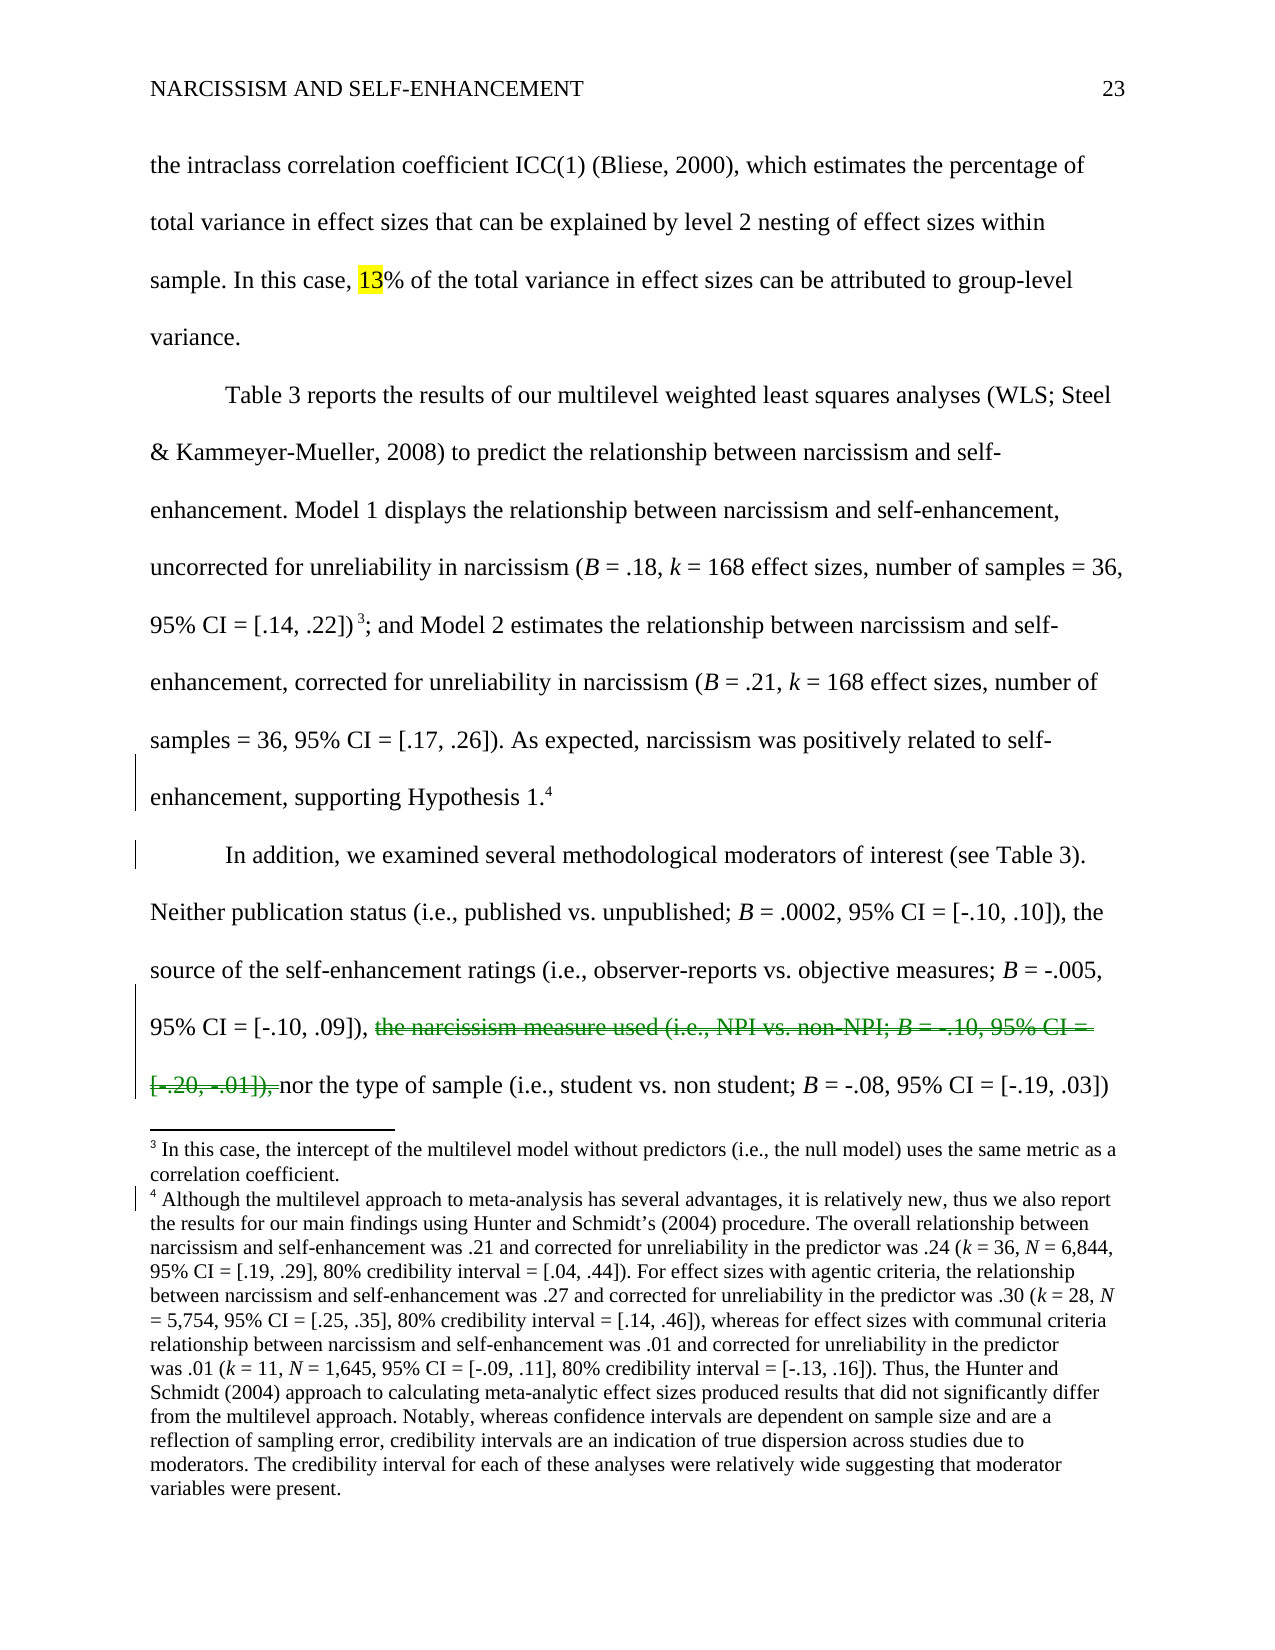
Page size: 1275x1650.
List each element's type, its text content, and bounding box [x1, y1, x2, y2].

text In addition, we examined several methodological moderators of interest (see Table 3). Neither publication status (i.e., published vs. unpublished; B = .0002, 95% CI = [-.10, .10]), the source of the self-enhancement ratings (i.e., observer-reports vs. objective measures; B = -.005, 95% CI = [-.10, .09]), nor the type of sample (i.e., student vs. non student; B = -.08, 95% CI = [-.19, .03]) were statistically significant predictors of the narcissism-self-enhancement relationship. A final methodological moderator of interest addressed Research Question 1 (i.e., whether effect sizes produced using the self-criterion residual method are the same as those produced using difference scores). In this case, the regression coefficient was also not statistically significant (B = .09, 95% CI = [-.01, .19]). [150, 840, 1125, 1099]
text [150, 150, 1125, 351]
text Table 3 reports the results of our multilevel weighted least squares analyses (WLS; Steel & Kammeyer-Mueller, 2008) to predict the relationship between narcissism and self-enhancement. Model 1 displays the relationship between narcissism and self-enhancement, uncorrected for unreliability in narcissism (B = .18, k = 168 effect sizes, number of samples = 36, 95% CI = [.14, .22]) ; and Model 2 estimates the relationship between narcissism and self-enhancement, corrected for unreliability in narcissism (B = .21, k = 168 effect sizes, number of samples = 36, 95% CI = [.17, .26]). As expected, narcissism was positively related to self-enhancement, supporting Hypothesis 1. [150, 380, 1125, 811]
